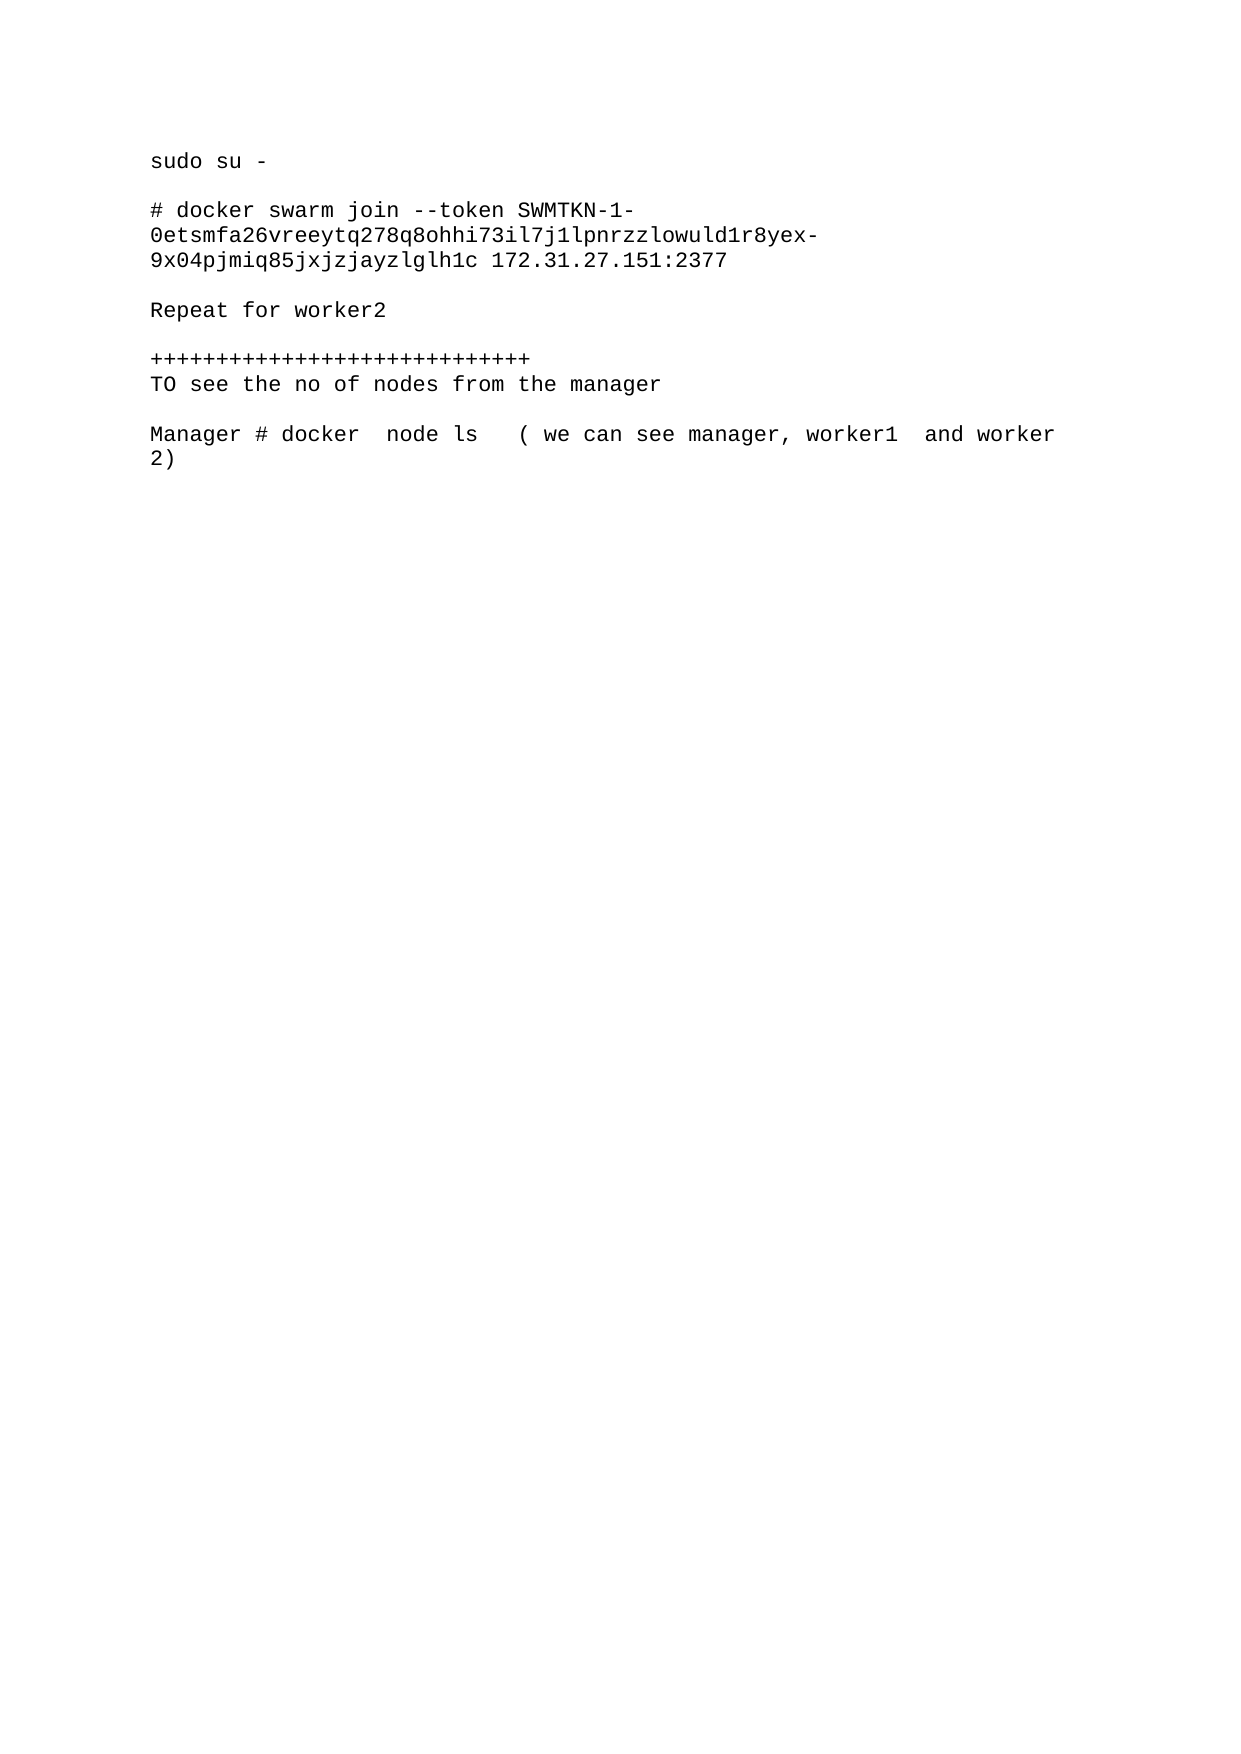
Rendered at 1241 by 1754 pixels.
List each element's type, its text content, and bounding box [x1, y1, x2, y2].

text Repeat for worker2 [150, 299, 1090, 323]
text sudo su - [150, 150, 1090, 175]
text # docker swarm join --token SWMTKN-1-0etsmfa26vreeytq278q8ohhi73il7j1lpnrzzlowuld1r8yex-9x04pjmiq85jxjzjayzlglh1c 172.31.27.151:2377 [150, 199, 1090, 274]
text +++++++++++++++++++++++++++++ [150, 348, 1090, 373]
text Manager # docker node ls ( we can see manager, worker1 and worker 2) [150, 423, 1090, 472]
text TO see the no of nodes from the manager [150, 373, 1090, 398]
